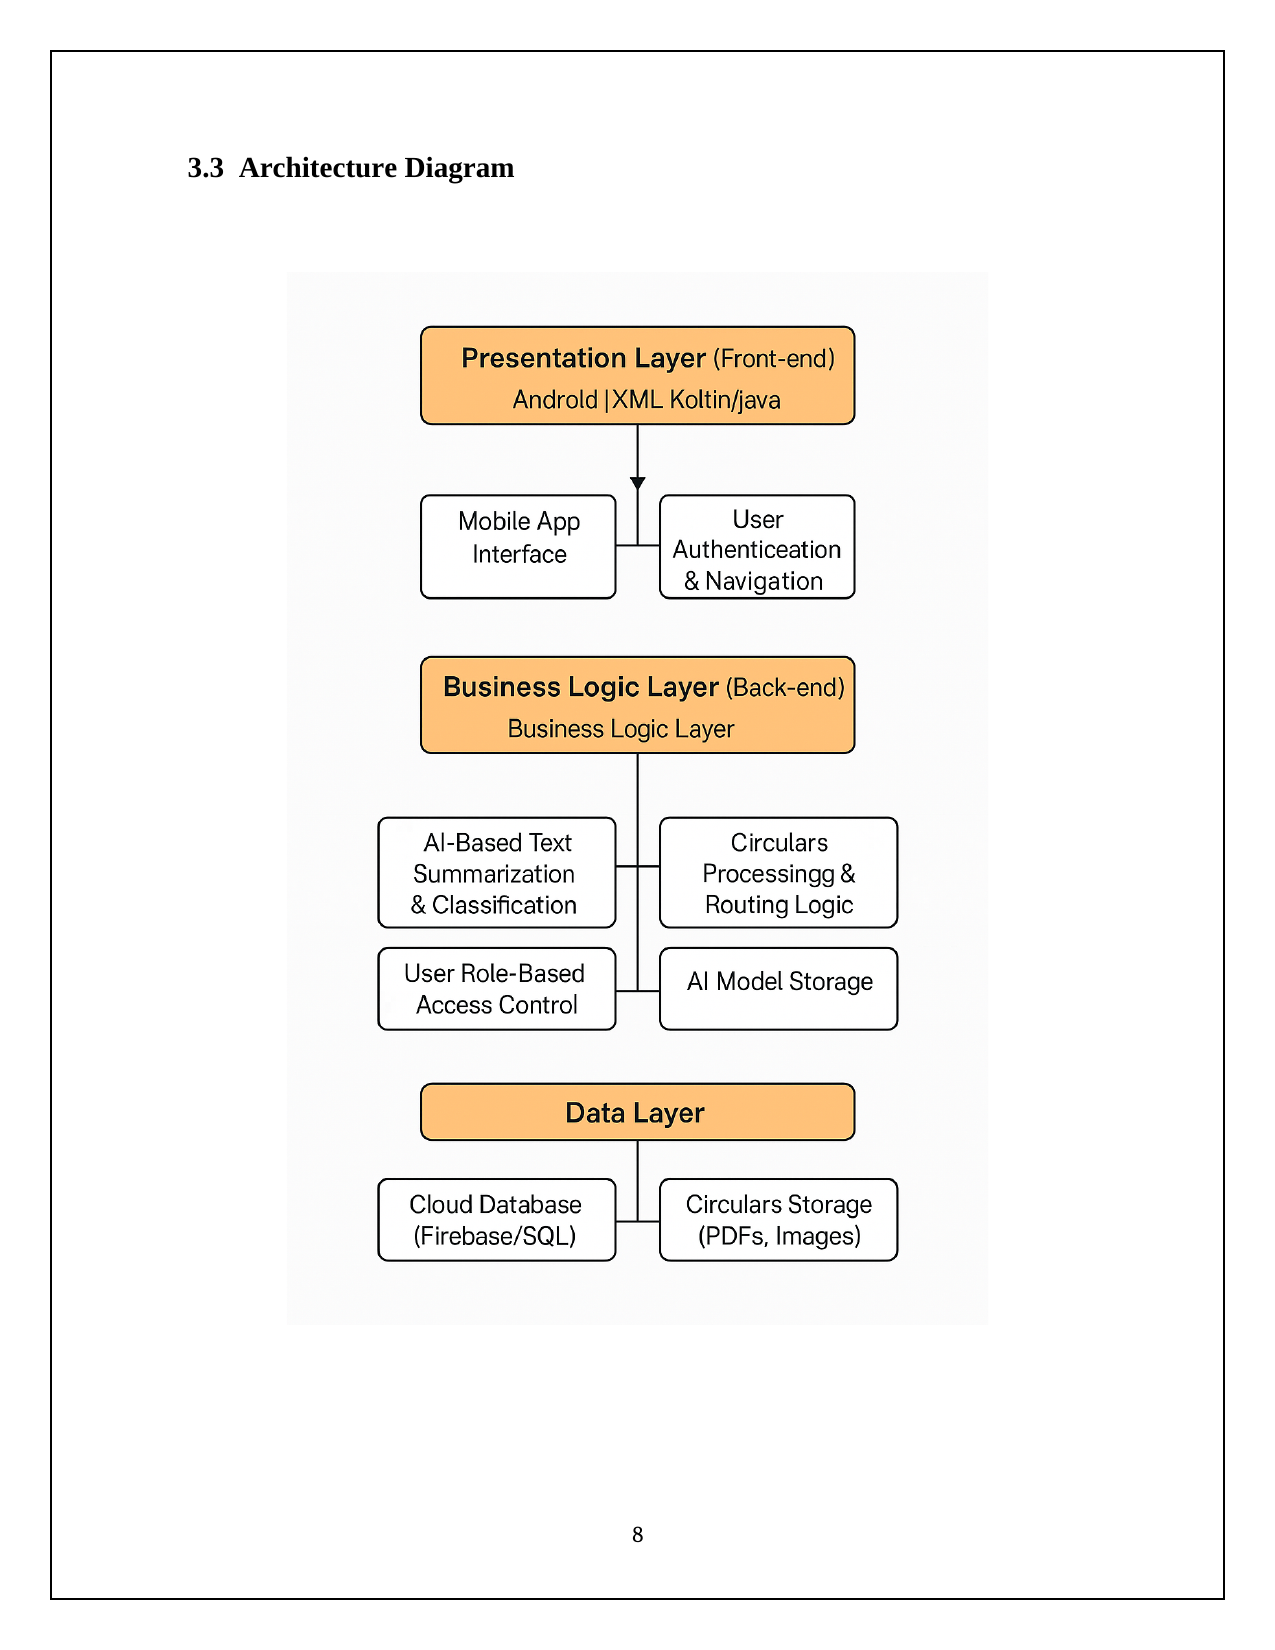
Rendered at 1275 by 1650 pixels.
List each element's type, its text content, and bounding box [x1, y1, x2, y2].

picture [286, 272, 989, 1325]
subtitle 3.3 Architecture Diagram [187, 150, 1087, 183]
